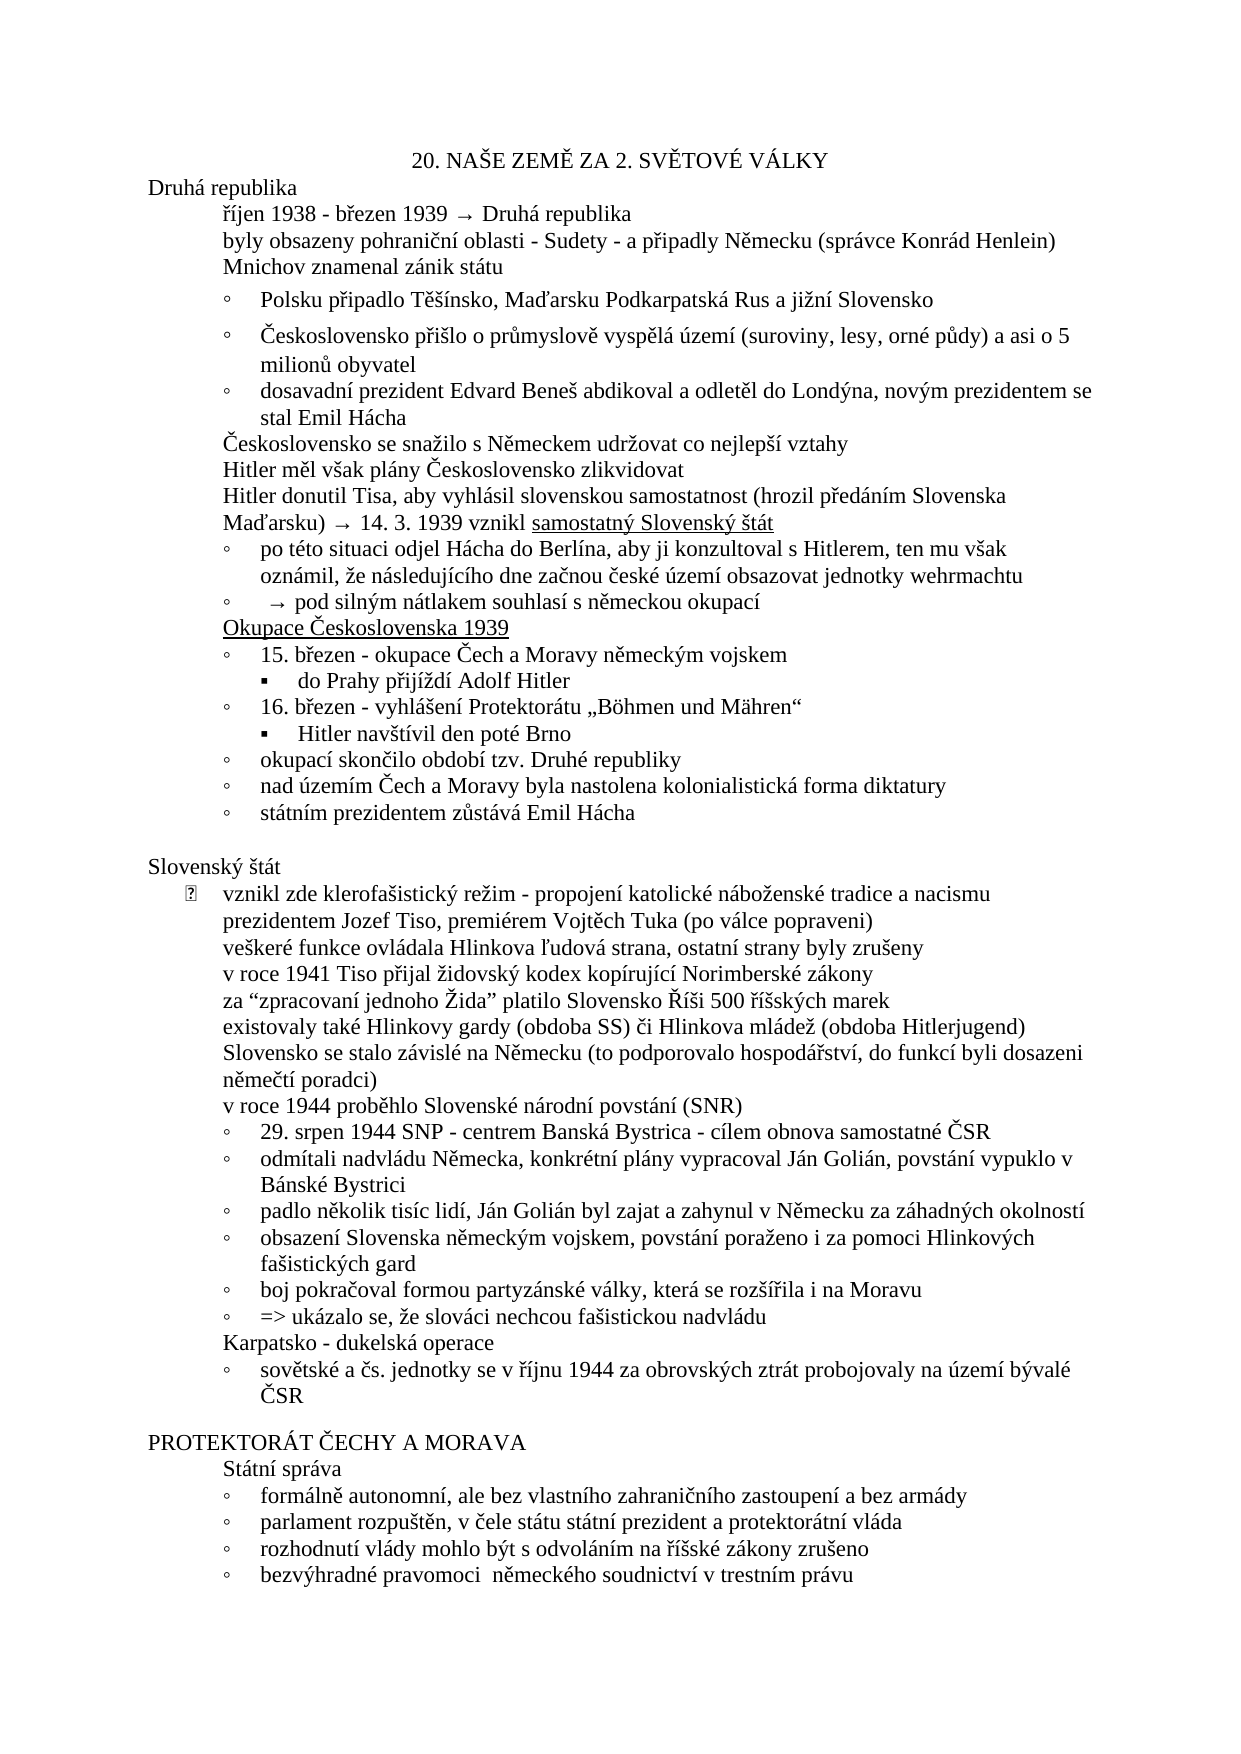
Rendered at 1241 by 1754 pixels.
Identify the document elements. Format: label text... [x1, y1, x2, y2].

list Polsku připadlo Těšínsko, Maďarsku Podkarpatská Rus a jižní Slovensko [223, 279, 1093, 315]
list Československo se snažilo s Německem udržovat co nejlepší vztahy [185, 430, 1093, 456]
list prezidentem Jozef Tiso, premiérem Vojtěch Tuka (po válce popraveni) [185, 908, 1093, 934]
list za “zpracovaní jednoho Žida” platilo Slovensko Říši 500 říšských marek [185, 987, 1093, 1013]
text Druhá republika [148, 174, 1093, 200]
list odmítali nadvládu Německa, konkrétní plány vypracoval Ján Golián, povstání vypuklo v Bánské Bystrici [223, 1145, 1093, 1197]
list 29. srpen 1944 SNP - centrem Banská Bystrica - cílem obnova samostatné ČSR [223, 1118, 1093, 1145]
list → pod silným nátlakem souhlasí s německou okupací [223, 588, 1093, 614]
list Státní správa [185, 1456, 1093, 1482]
list do Prahy přijíždí Adolf Hitler [260, 667, 1093, 693]
list Hitler navštívil den poté Brno [260, 720, 1093, 746]
list v roce 1941 Tiso přijal židovský kodex kopírující Norimberské zákony [185, 960, 1093, 987]
list => ukázalo se, že slováci nechcou fašistickou nadvládu [223, 1303, 1093, 1329]
list říjen 1938 - březen 1939 → Druhá republika [185, 200, 1093, 227]
list Mnichov znamenal zánik státu [185, 253, 1093, 279]
list v roce 1944 proběhlo Slovenské národní povstání (SNR) [185, 1092, 1093, 1118]
list Karpatsko - dukelská operace [185, 1329, 1093, 1356]
list bezvýhradné pravomoci německého soudnictví v trestním právu [223, 1561, 1093, 1587]
list nad územím Čech a Moravy byla nastolena kolonialistická forma diktatury [223, 772, 1093, 799]
list 16. březen - vyhlášení Protektorátu „Böhmen und Mähren“ [223, 693, 1093, 720]
list existovaly také Hlinkovy gardy (obdoba SS) či Hlinkova mládež (obdoba Hitlerjugend) [185, 1013, 1093, 1039]
list 15. březen - okupace Čech a Moravy německým vojskem [223, 641, 1093, 667]
list po této situaci odjel Hácha do Berlína, aby ji konzultoval s Hitlerem, ten mu však oznámil, že následujícího dne začnou české území obsazovat jednotky wehrmachtu [223, 535, 1093, 588]
list Slovensko se stalo závislé na Německu (to podporovalo hospodářství, do funkcí byli dosazeni němečtí poradci) [185, 1039, 1093, 1092]
list rozhodnutí vlády mohlo být s odvoláním na říšské zákony zrušeno [223, 1534, 1093, 1561]
list vznikl zde klerofašistický režim - propojení katolické náboženské tradice a nacismu [185, 879, 1093, 908]
list státním prezidentem zůstává Emil Hácha [223, 799, 1093, 825]
list boj pokračoval formou partyzánské války, která se rozšířila i na Moravu [223, 1277, 1093, 1303]
list Hitler měl však plány Československo zlikvidovat [185, 456, 1093, 483]
list formálně autonomní, ale bez vlastního zahraničního zastoupení a bez armády [223, 1482, 1093, 1508]
list dosavadní prezident Edvard Beneš abdikoval a odletěl do Londýna, novým prezidentem se stal Emil Hácha [223, 377, 1093, 430]
list obsazení Slovenska německým vojskem, povstání poraženo i za pomoci Hlinkových fašistických gard [223, 1224, 1093, 1277]
list byly obsazeny pohraniční oblasti - Sudety - a připadly Německu (správce Konrád Henlein) [185, 227, 1093, 253]
list okupací skončilo období tzv. Druhé republiky [223, 746, 1093, 772]
list sovětské a čs. jednotky se v říjnu 1944 za obrovských ztrát probojovaly na území bývalé ČSR [223, 1356, 1093, 1408]
text PROTEKTORÁT ČECHY A MORAVA [148, 1429, 1093, 1456]
list padlo několik tisíc lidí, Ján Golián byl zajat a zahynul v Německu za záhadných okolností [223, 1197, 1093, 1224]
list Československo přišlo o průmyslově vyspělá území (suroviny, lesy, orné půdy) a asi o 5 milionů obyvatel [223, 315, 1093, 377]
list parlament rozpuštěn, v čele státu státní prezident a protektorátní vláda [223, 1508, 1093, 1534]
list Okupace Československa 1939 [185, 614, 1093, 641]
text 20. NAŠE ZEMĚ ZA 2. SVĚTOVÉ VÁLKY [148, 148, 1093, 174]
list veškeré funkce ovládala Hlinkova ľudová strana, ostatní strany byly zrušeny [185, 934, 1093, 960]
list Hitler donutil Tisa, aby vyhlásil slovenskou samostatnost (hrozil předáním Slovenska Maďarsku) → 14. 3. 1939 vznikl samostatný Slovenský štát [185, 483, 1093, 535]
text Slovenský štát [148, 853, 1093, 879]
